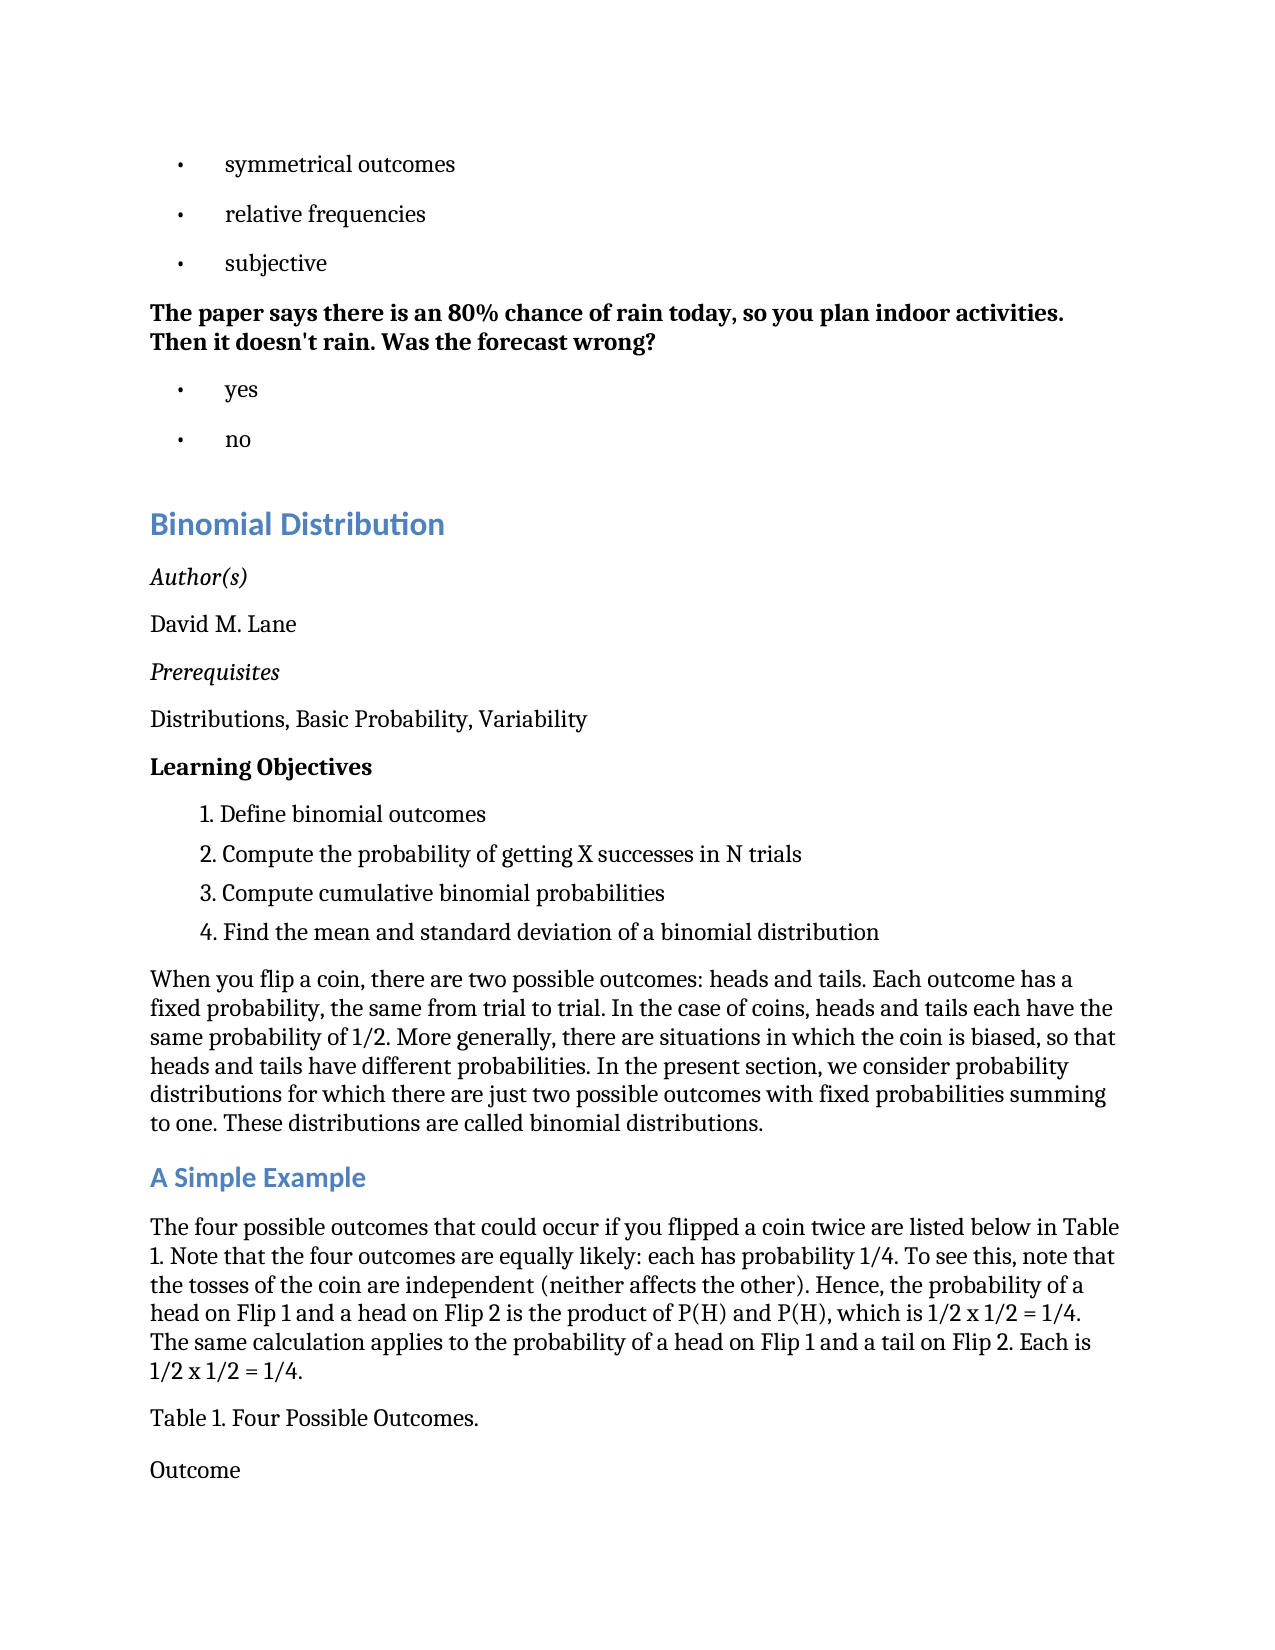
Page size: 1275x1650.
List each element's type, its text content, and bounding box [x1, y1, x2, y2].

text Table 1. Four Possible Outcomes. [150, 1404, 1125, 1433]
text Author(s) [150, 563, 1125, 592]
text Prerequisites [150, 658, 1125, 687]
subtitle Binomial Distribution [150, 503, 1125, 544]
text The four possible outcomes that could occur if you flipped a coin twice are listed below in Table 1. Note that the four outcomes are equally likely: each has probability 1/4. To see this, note that the tosses of the coin are independent (neither affects the other). Hence, the probability of a head on Flip 1 and a head on Flip 2 is the product of P(H) and P(H), which is 1/2 x 1/2 = 1/4. The same calculation applies to the probability of a head on Flip 1 and a tail on Flip 2. Each is 1/2 x 1/2 = 1/4. [150, 1213, 1125, 1386]
table_header Outcome [139, 1452, 1275, 1488]
text Learning Objectives [150, 753, 1125, 782]
text 1. Define binomial outcomes [200, 800, 1075, 829]
list no [175, 424, 1125, 453]
text 4. Find the mean and standard deviation of a binomial distribution [200, 918, 1075, 947]
list yes [175, 375, 1125, 404]
list symmetrical outcomes [175, 150, 1125, 179]
text 2. Compute the probability of getting X successes in N trials [200, 839, 1075, 868]
list subjective [175, 249, 1125, 278]
list relative frequencies [175, 199, 1125, 228]
text Distributions, Basic Probability, Variability [150, 705, 1125, 734]
text The paper says there is an 80% chance of rain today, so you plan indoor activities. Then it doesn't rain. Was the forecast wrong? [150, 299, 1125, 356]
text 3. Compute cumulative binomial probabilities [200, 879, 1075, 907]
text David M. Lane [150, 610, 1125, 639]
subtitle A Simple Example [150, 1159, 1125, 1194]
text When you flip a coin, there are two possible outcomes: heads and tails. Each outcome has a fixed probability, the same from trial to trial. In the case of coins, heads and tails each have the same probability of 1/2. More generally, there are situations in which the coin is biased, so that heads and tails have different probabilities. In the present section, we consider probability distributions for which there are just two possible outcomes with fixed probabilities summing to one. These distributions are called binomial distributions. [150, 965, 1125, 1138]
